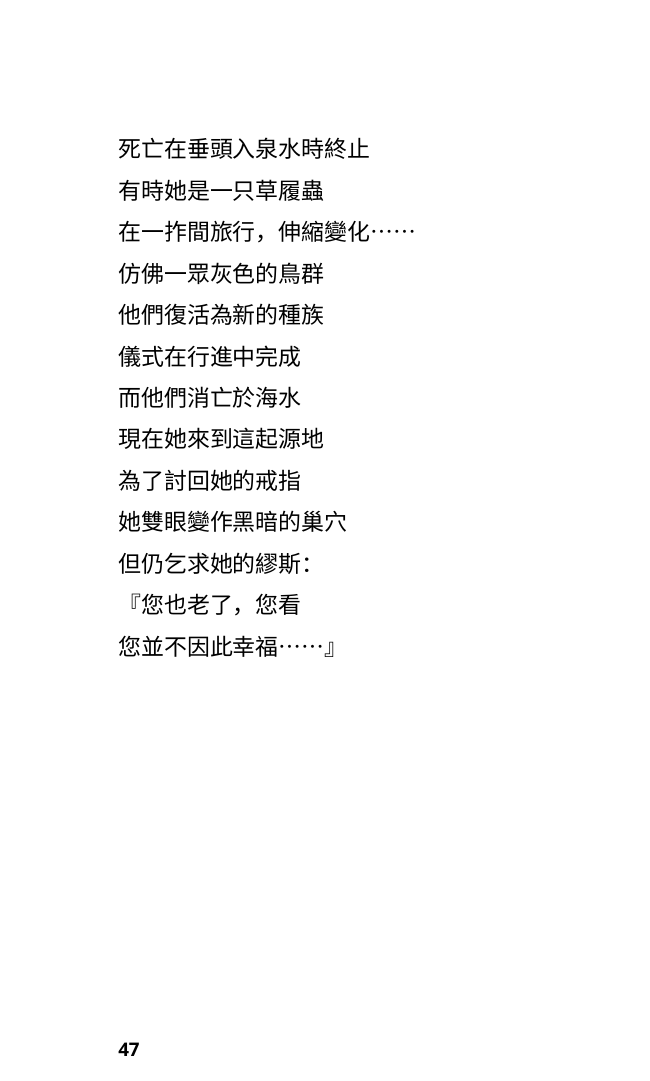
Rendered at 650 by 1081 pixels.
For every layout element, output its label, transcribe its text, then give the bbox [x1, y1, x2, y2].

text 仿佛一眾灰色的鳥群 [118, 256, 561, 289]
text 有時她是一只草履蟲 [118, 173, 561, 206]
text 但仍乞求她的繆斯： [118, 546, 561, 579]
text 他們復活為新的種族 [118, 297, 561, 330]
text 您並不因此幸福……』 [118, 629, 561, 662]
text 在一拃間旅行，伸縮變化…… [118, 214, 561, 247]
text 現在她來到這起源地 [118, 421, 561, 454]
text 儀式在行進中完成 [118, 338, 561, 372]
text 而他們消亡於海水 [118, 380, 561, 413]
text 『您也老了，您看 [118, 587, 561, 620]
text 死亡在垂頭入泉水時終止 [118, 131, 561, 164]
text 她雙眼變作黑暗的巢穴 [118, 504, 561, 537]
text 為了討回她的戒指 [118, 463, 561, 496]
